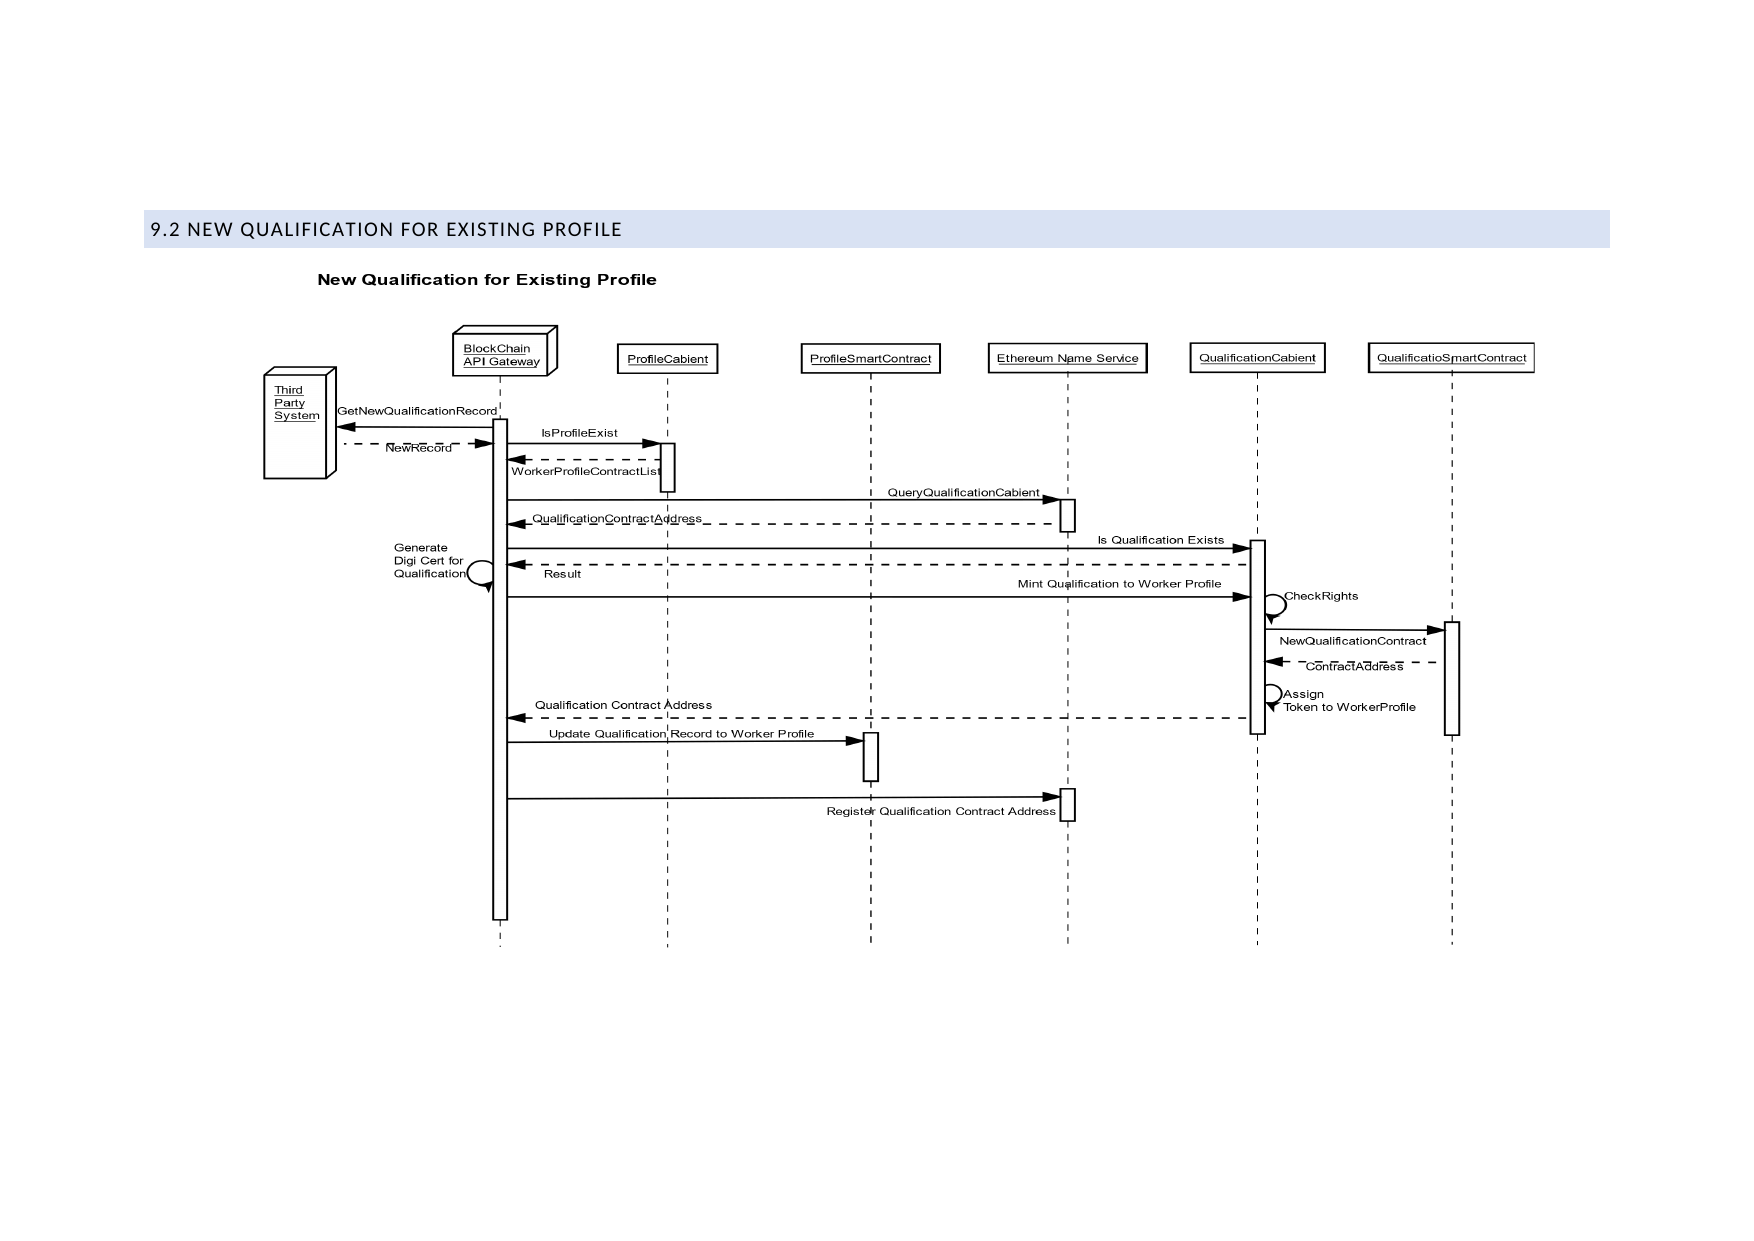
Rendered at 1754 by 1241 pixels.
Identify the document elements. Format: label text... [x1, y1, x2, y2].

subtitle 9.2 New qualification for existing profile [150, 217, 1604, 242]
picture [262, 262, 1535, 954]
